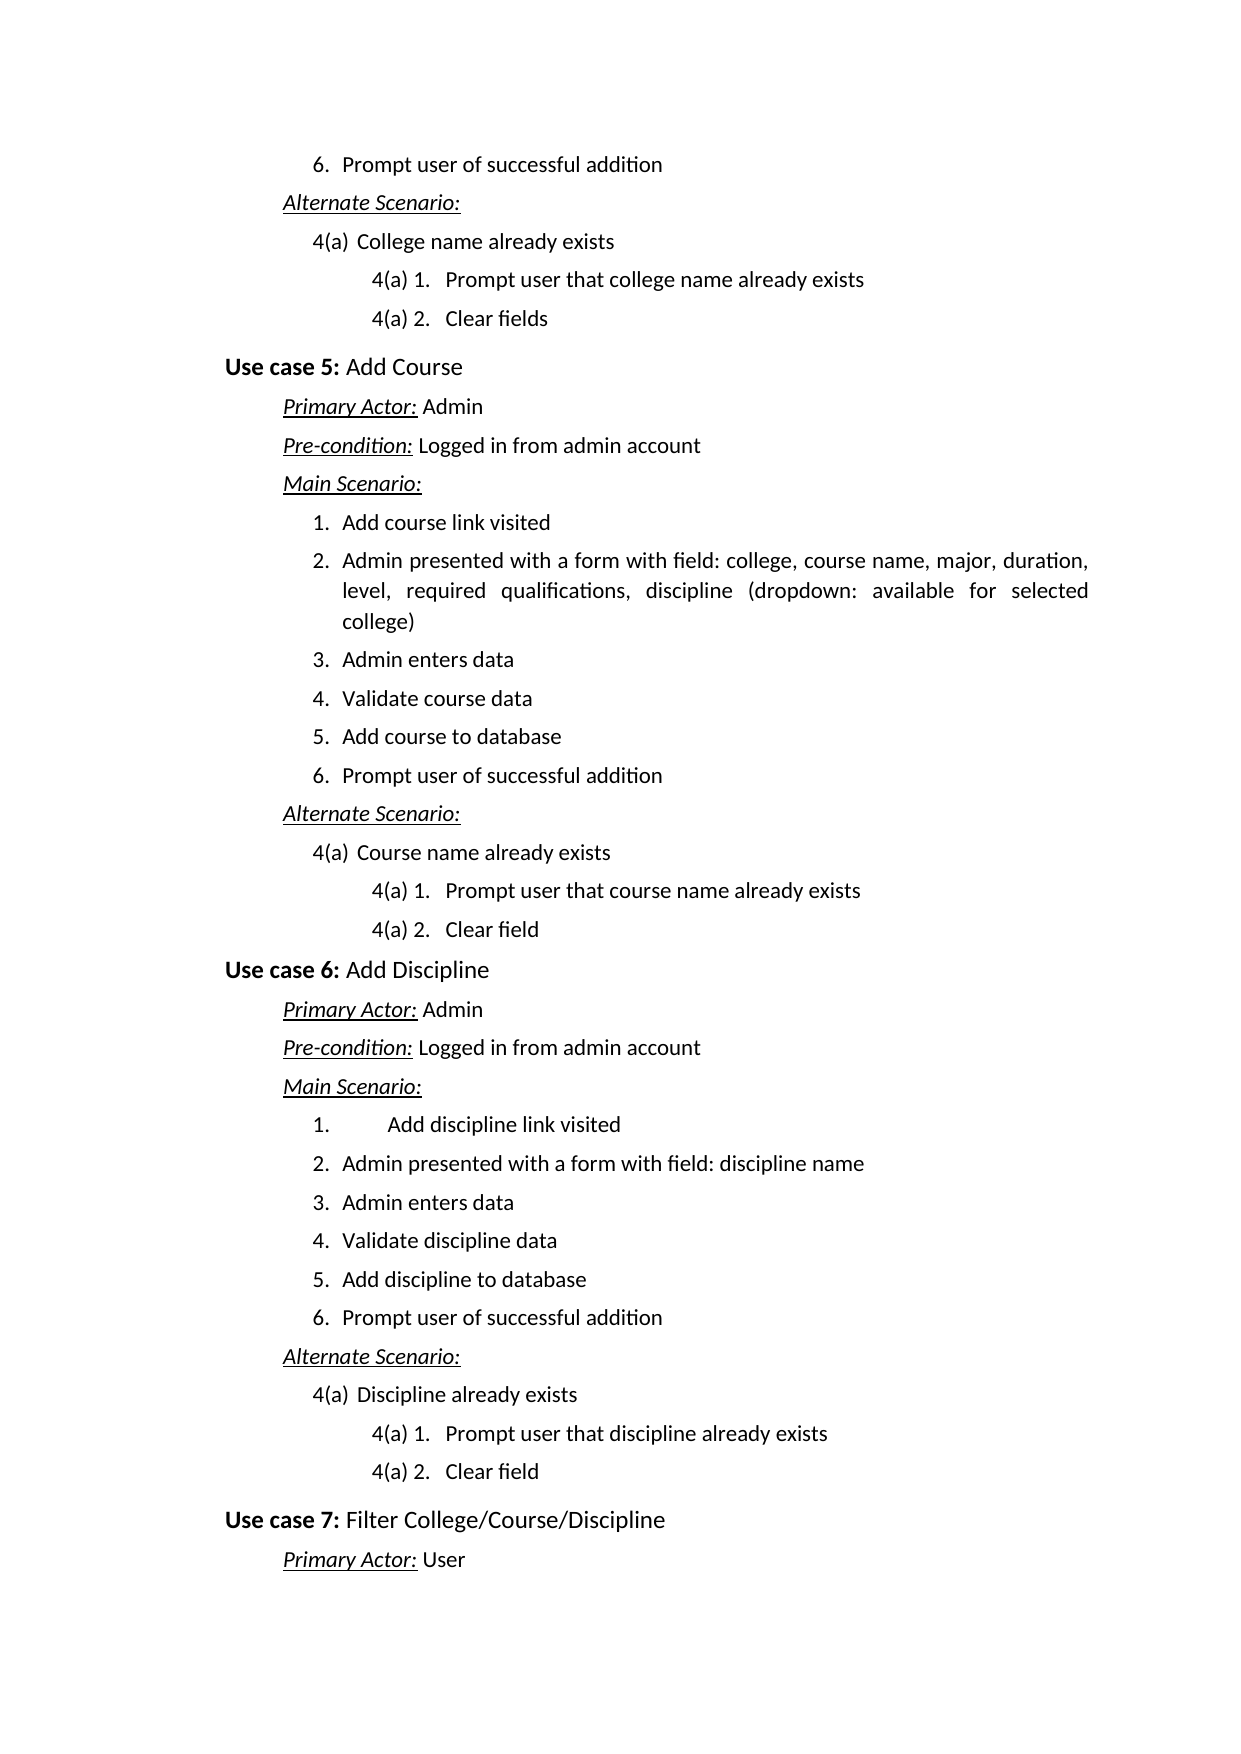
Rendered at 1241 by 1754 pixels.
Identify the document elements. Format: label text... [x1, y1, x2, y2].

list Alternate Scenario: [283, 799, 1090, 828]
list Prompt user of successful addition [312, 761, 1090, 789]
list Main Scenario: [283, 469, 1090, 497]
list Add course link visited [312, 508, 1090, 536]
text 4(a) 1. Prompt user that discipline already exists [372, 1419, 1090, 1447]
list Add course to database [312, 722, 1090, 751]
list Admin enters data [312, 1188, 1090, 1216]
list Primary Actor: User [283, 1546, 1090, 1574]
list Main Scenario: [283, 1072, 1090, 1100]
list Primary Actor: Admin [283, 995, 1090, 1023]
list Use case 5: Add Course [225, 351, 1090, 382]
text 4(a) 1. Prompt user that course name already exists [372, 877, 1090, 905]
text 4(a) Discipline already exists [312, 1380, 1090, 1408]
list Admin presented with a form with field: discipline name [312, 1149, 1090, 1177]
list Validate discipline data [312, 1226, 1090, 1254]
list Pre-condition: Logged in from admin account [283, 431, 1090, 459]
text 4(a) 1. Prompt user that college name already exists [372, 266, 1090, 294]
list Admin enters data [312, 645, 1090, 673]
list Prompt user of successful addition [312, 150, 1090, 178]
list Alternate Scenario: [283, 188, 1090, 217]
list Validate course data [312, 684, 1090, 712]
list Use case 6: Add Discipline [225, 954, 1090, 984]
list Prompt user of successful addition [312, 1303, 1090, 1331]
list Admin presented with a form with field: college, course name, major, duration, level, required qualifications, discipline (dropdown: available for selected college) [312, 546, 1090, 635]
text 4(a) 2. Clear field [372, 1457, 1090, 1486]
list Add discipline link visited [312, 1111, 1090, 1139]
text 4(a) Course name already exists [312, 838, 1090, 866]
list Pre-condition: Logged in from admin account [283, 1033, 1090, 1062]
list Alternate Scenario: [283, 1342, 1090, 1370]
text 4(a) 2. Clear field [372, 915, 1090, 943]
list Add discipline to database [312, 1265, 1090, 1293]
list Use case 7: Filter College/Course/Discipline [225, 1504, 1090, 1535]
list Primary Actor: Admin [283, 392, 1090, 420]
text 4(a) 2. Clear fields [372, 304, 1090, 332]
text 4(a) College name already exists [312, 227, 1090, 255]
